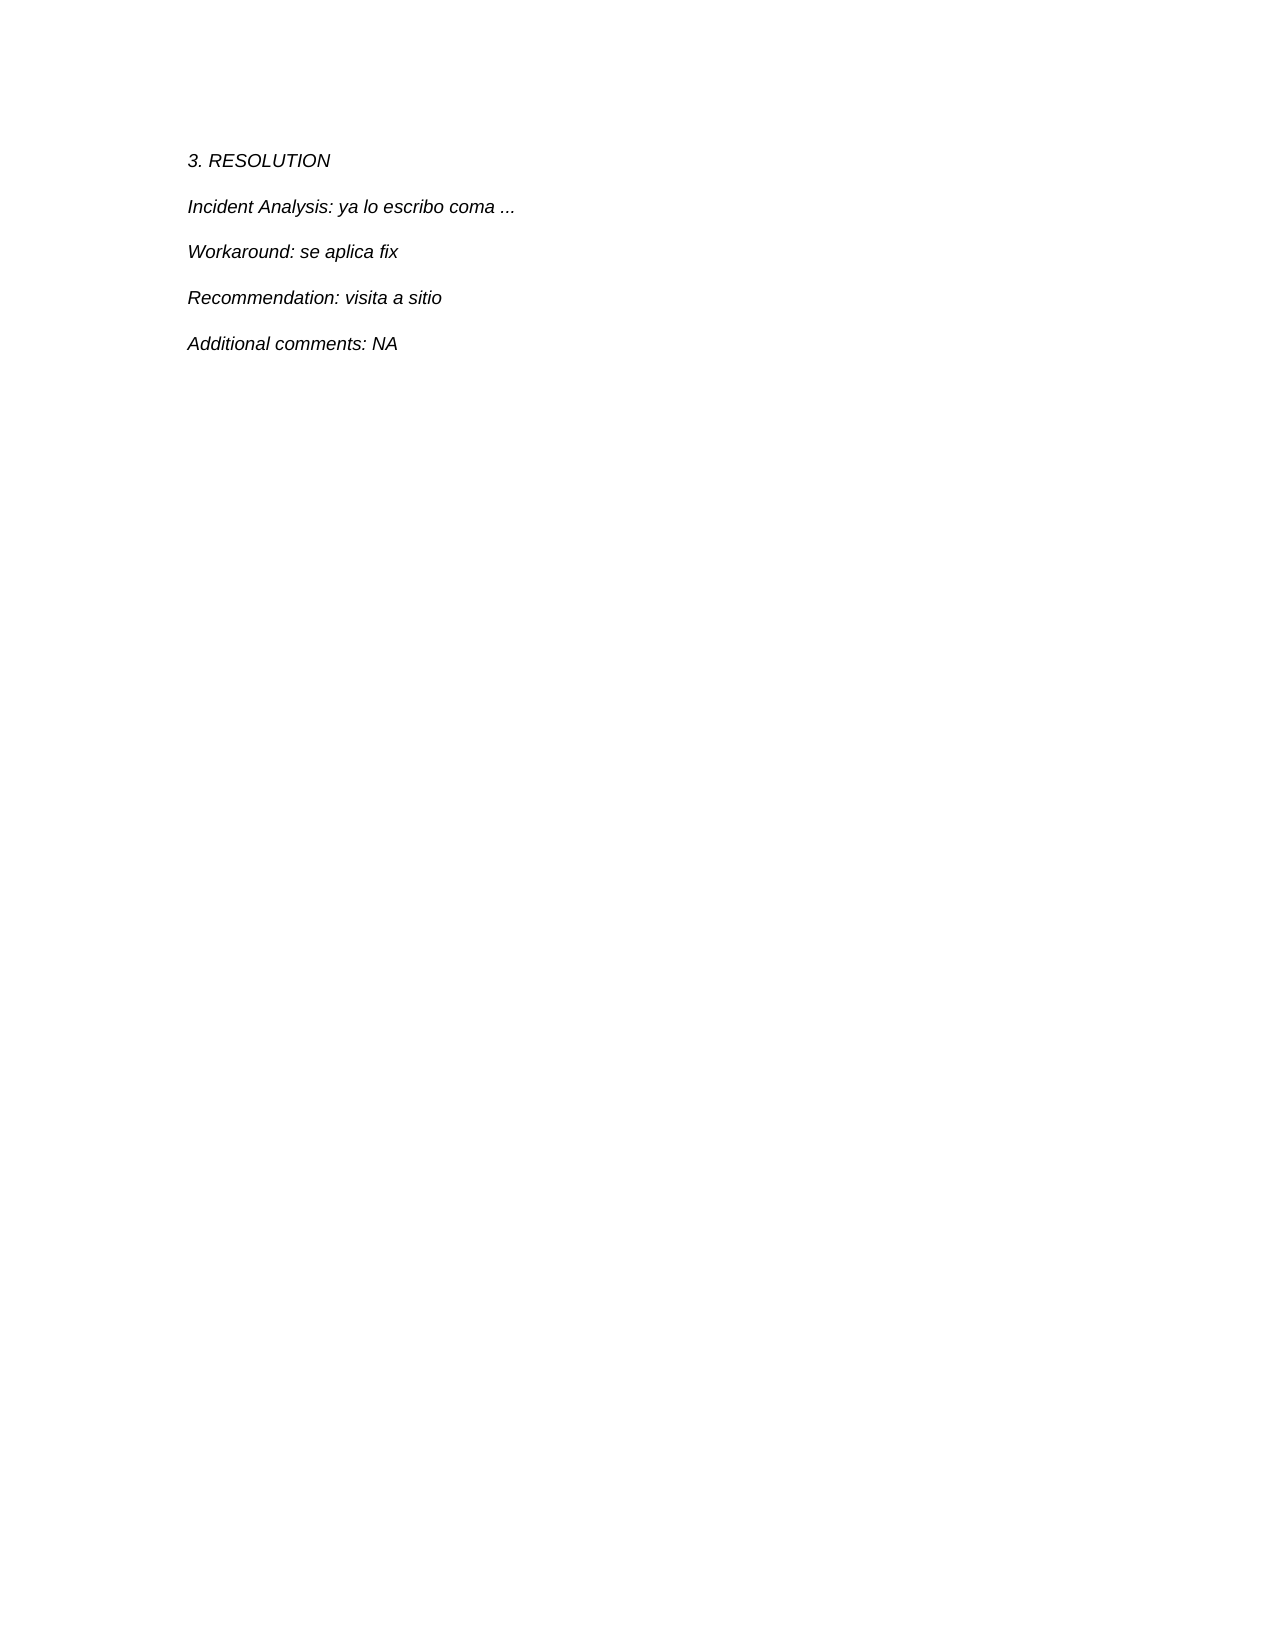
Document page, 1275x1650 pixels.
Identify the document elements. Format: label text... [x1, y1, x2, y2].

text Additional comments: NA [187, 332, 1087, 354]
text Workaround: se aplica fix [187, 241, 1087, 263]
text Recommendation: visita a sitio [187, 287, 1087, 308]
text 3. RESOLUTION [187, 150, 1087, 172]
text Incident Analysis: ya lo escribo coma ... [187, 196, 1087, 217]
